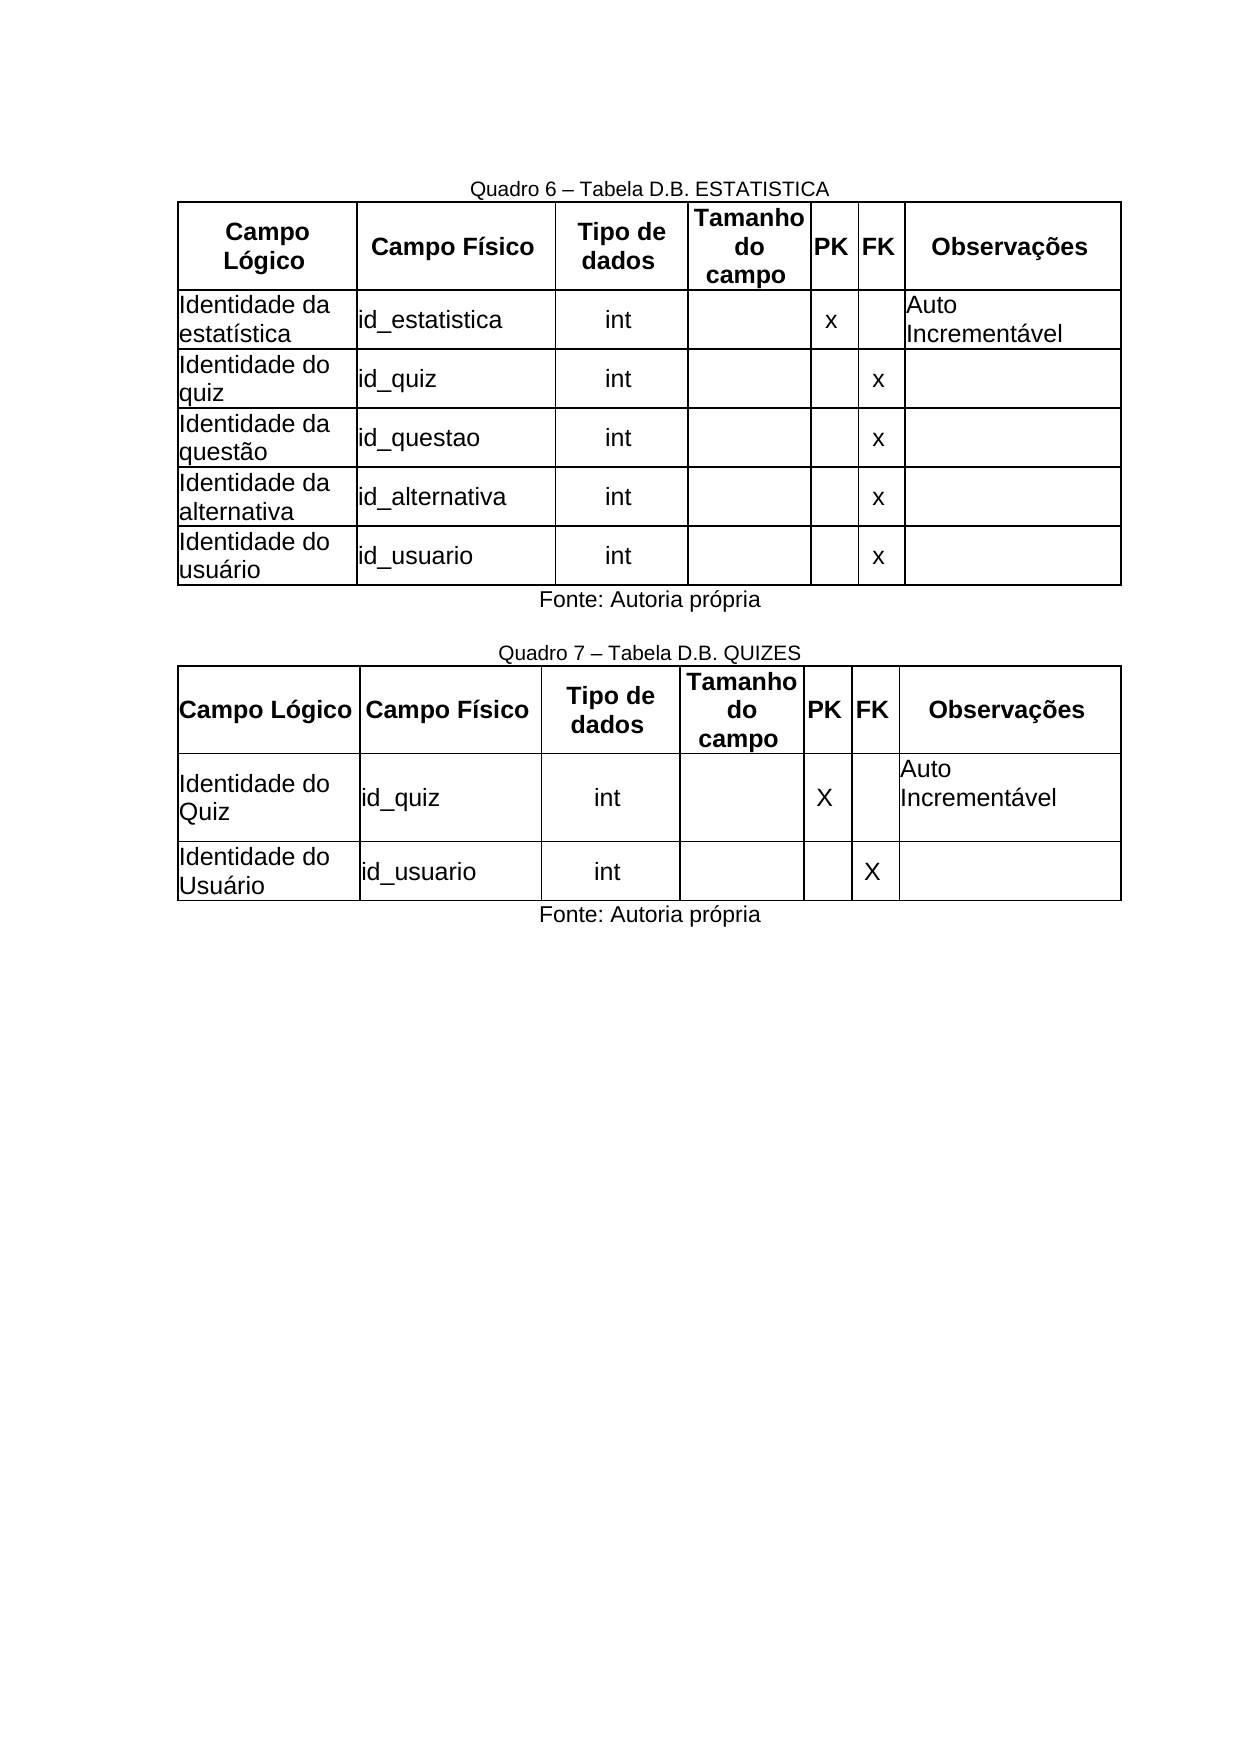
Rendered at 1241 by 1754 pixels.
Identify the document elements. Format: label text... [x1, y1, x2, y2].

table_header Tamanho do campo [689, 203, 810, 289]
table_cell int [542, 754, 679, 841]
table_cell Identidade do Usuário [179, 842, 359, 899]
table_cell Identidade do usuário [179, 527, 356, 584]
table_cell id_usuario [361, 842, 541, 899]
table_cell x [859, 409, 904, 466]
table_cell X [805, 754, 851, 841]
table_cell int [556, 468, 687, 525]
table_cell Identidade da alternativa [179, 468, 356, 525]
table_cell [681, 842, 803, 899]
table_header Campo Físico [361, 667, 541, 753]
table_cell [812, 350, 858, 407]
table_header FK [859, 203, 904, 289]
table_cell id_alternativa [358, 468, 555, 525]
table_header PK [812, 203, 858, 289]
table_header Observações [900, 667, 1120, 753]
table_cell [681, 754, 803, 841]
table_cell [900, 842, 1120, 899]
table_cell Identidade da estatística [179, 291, 356, 348]
text Fonte: Autoria própria [177, 901, 1122, 927]
text Quadro 7 – Tabela D.B. QUIZES [177, 641, 1122, 665]
table_cell [689, 527, 810, 584]
table_cell [859, 291, 904, 348]
table_cell [906, 350, 1120, 407]
table_cell [812, 527, 858, 584]
table_cell id_quiz [361, 754, 541, 841]
table_cell [906, 527, 1120, 584]
table_cell int [556, 409, 687, 466]
table_cell Identidade da questão [179, 409, 356, 466]
text Quadro 6 – Tabela D.B. ESTATISTICA [177, 177, 1122, 201]
table_cell id_quiz [358, 350, 555, 407]
table_cell x [859, 468, 904, 525]
table_cell [689, 350, 810, 407]
table_cell [689, 468, 810, 525]
table_cell x [812, 291, 858, 348]
text Fonte: Autoria própria [177, 586, 1122, 612]
table_cell Auto Incrementável [900, 754, 1120, 841]
table_cell Identidade do Quiz [179, 754, 359, 841]
table_header PK [805, 667, 851, 753]
table_cell [906, 409, 1120, 466]
table_cell [812, 409, 858, 466]
table_cell id_estatistica [358, 291, 555, 348]
table_cell id_questao [358, 409, 555, 466]
table_cell [853, 754, 899, 841]
table_cell int [556, 291, 687, 348]
table_header Tipo de dados [556, 203, 687, 289]
table_header Campo Lógico [179, 667, 359, 753]
table_cell int [556, 527, 687, 584]
table_cell [689, 409, 810, 466]
table_header FK [853, 667, 899, 753]
table_cell x [859, 527, 904, 584]
table_cell X [853, 842, 899, 899]
table_header Tamanho do campo [681, 667, 803, 753]
table_cell [906, 468, 1120, 525]
table_cell Identidade do quiz [179, 350, 356, 407]
table_header Observações [906, 203, 1120, 289]
table_cell x [859, 350, 904, 407]
table_cell int [556, 350, 687, 407]
table_header Campo Lógico [179, 203, 356, 289]
table_cell [689, 291, 810, 348]
table_cell id_usuario [358, 527, 555, 584]
table_cell [812, 468, 858, 525]
table_cell int [542, 842, 679, 899]
table_header Campo Físico [358, 203, 555, 289]
table_cell Auto Incrementável [906, 291, 1120, 348]
table_header Tipo de dados [542, 667, 679, 753]
table_cell [805, 842, 851, 899]
